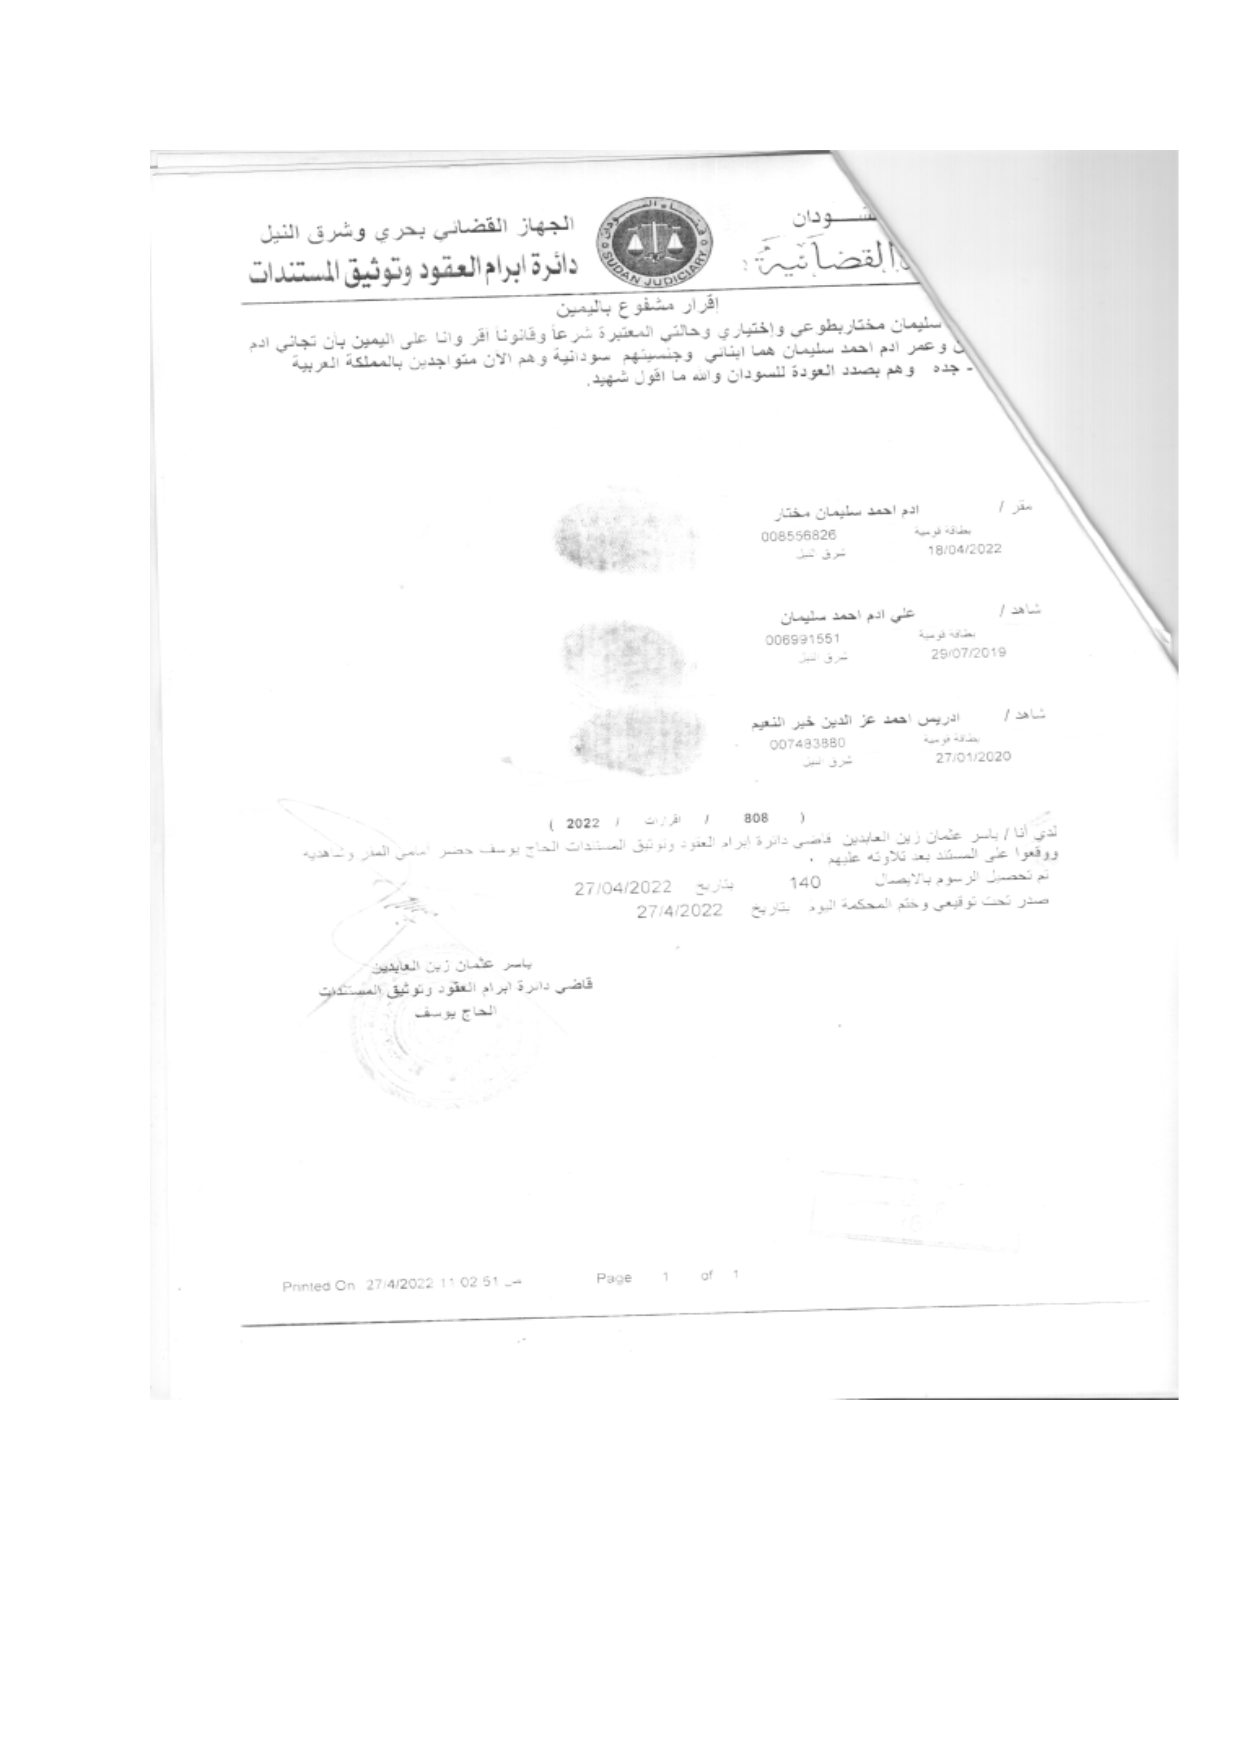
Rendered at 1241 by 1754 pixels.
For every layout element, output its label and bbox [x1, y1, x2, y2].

picture [150, 150, 1192, 1400]
